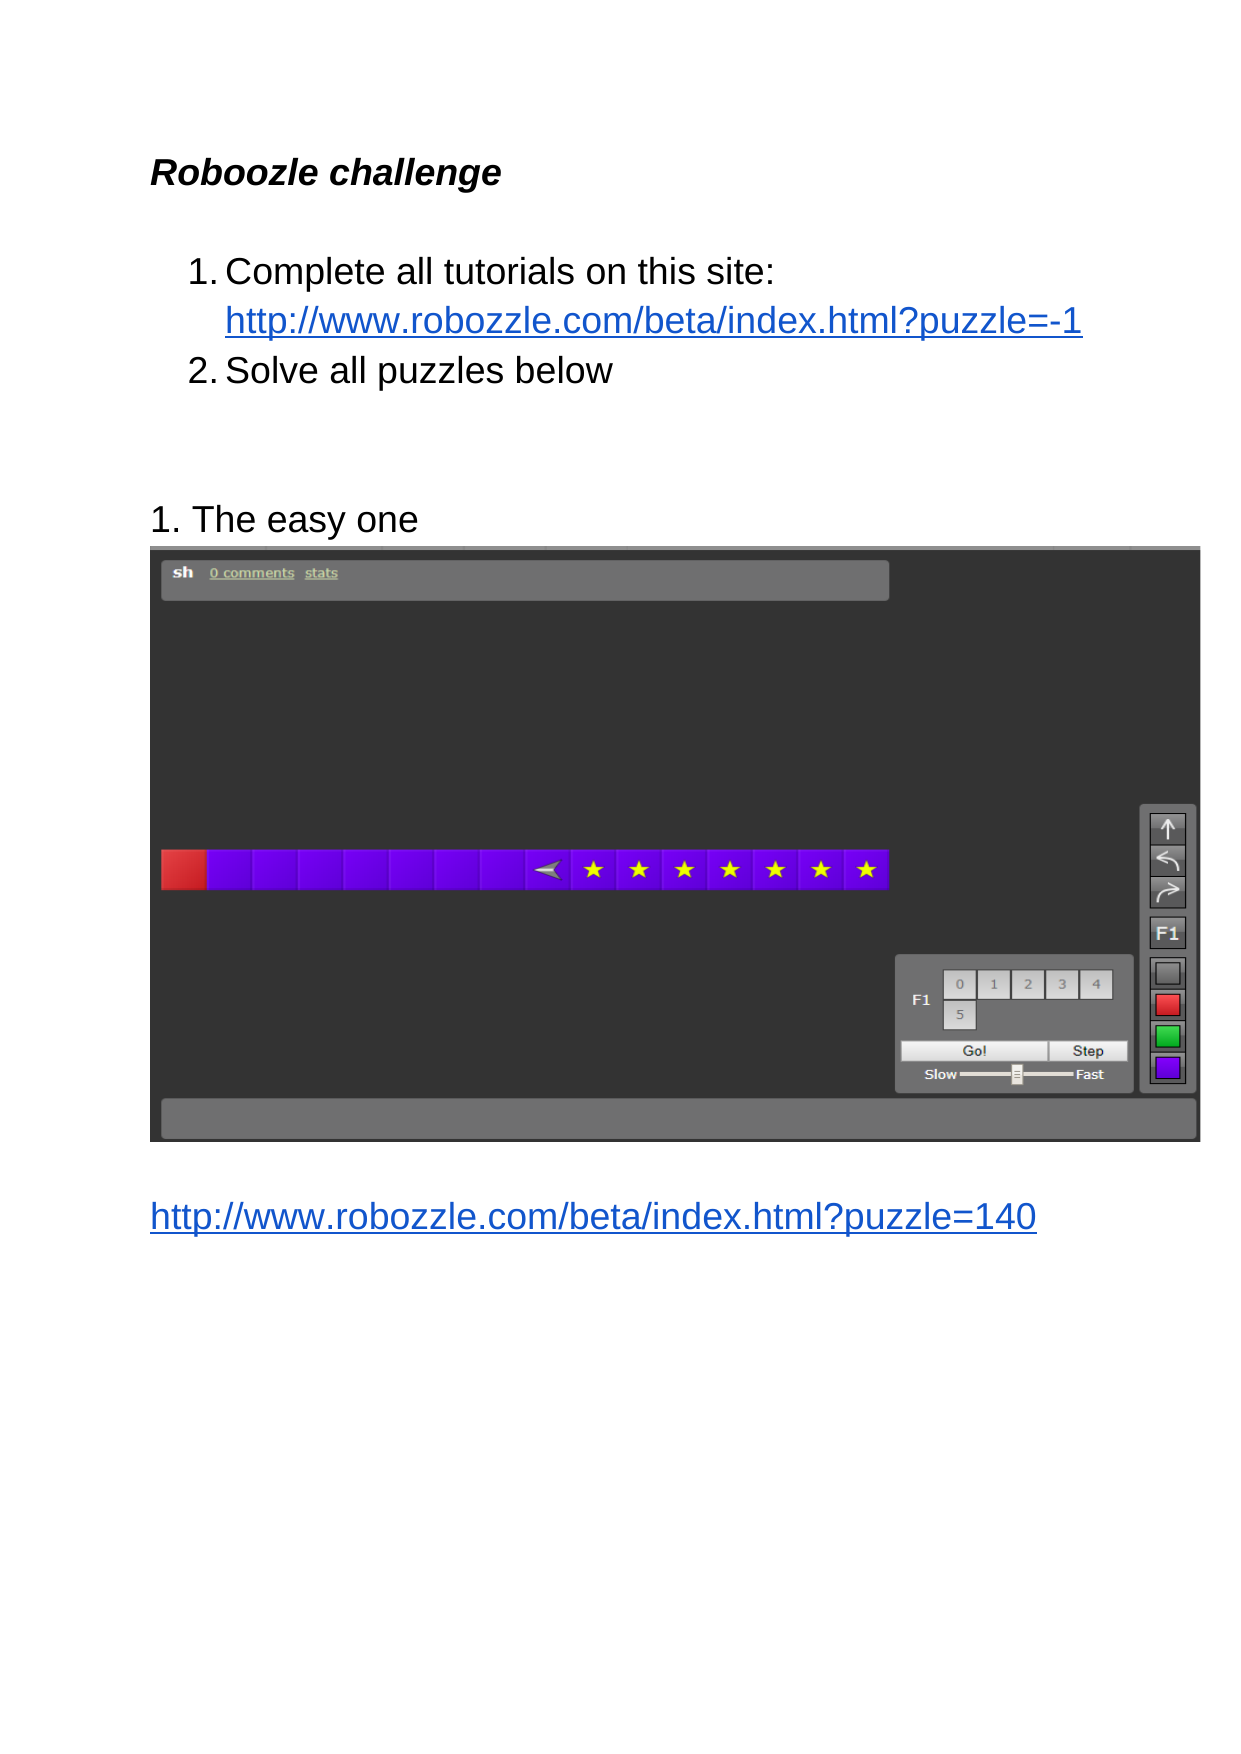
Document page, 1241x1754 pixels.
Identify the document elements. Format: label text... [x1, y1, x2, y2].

list Solve all puzzles below [187, 348, 1090, 391]
text http://www.robozzle.com/beta/index.html?puzzle=140 [150, 1194, 1090, 1238]
text 1. The easy one [150, 497, 1090, 540]
text Roboozle challenge [150, 150, 1090, 193]
list Complete all tutorials on this site: http://www.robozzle.com/beta/index.html?puzzle=-1 [187, 249, 1090, 342]
picture [150, 546, 1201, 1142]
